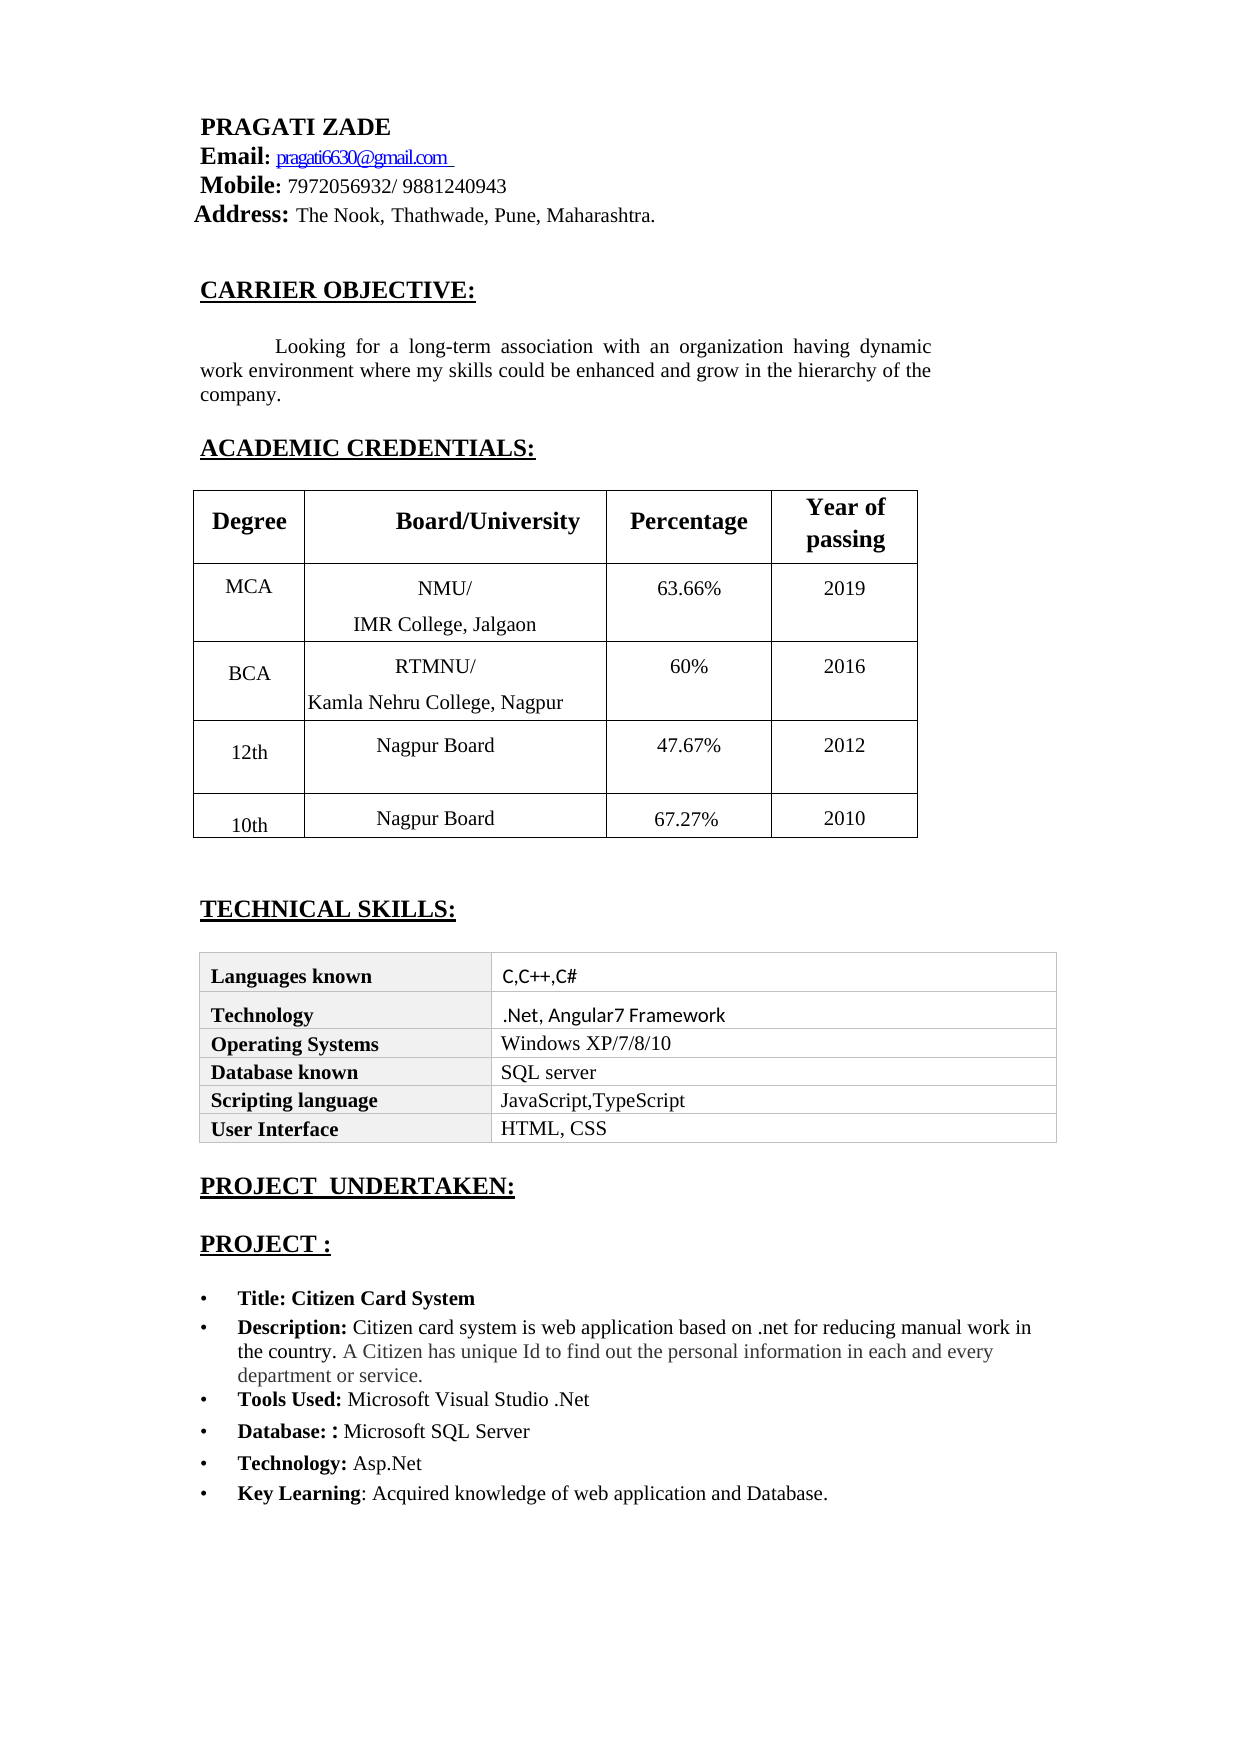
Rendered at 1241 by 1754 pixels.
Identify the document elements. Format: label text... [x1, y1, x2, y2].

table_cell BCA [194, 642, 304, 720]
table_cell Operating Systems [200, 1029, 491, 1057]
list Technology: Asp.Net [200, 1451, 1053, 1475]
table_cell 67.27% [607, 794, 771, 837]
table_header C,C++,C# [492, 953, 1056, 991]
text CARRIER OBJECTIVE: [200, 276, 1053, 304]
table_cell Technology [200, 992, 491, 1028]
table_cell Nagpur Board [305, 794, 606, 837]
table_cell RTMNU/ Kamla Nehru College, Nagpur [305, 642, 606, 720]
list Database: : Microsoft SQL Server [200, 1416, 1053, 1445]
table_header Year of passing [772, 491, 917, 563]
table_header Board/University [305, 491, 606, 563]
table_cell 10th [194, 794, 304, 837]
table_cell 2016 [772, 642, 917, 720]
table_cell NMU/ IMR College, Jalgaon [305, 564, 606, 641]
table_header Percentage [607, 491, 771, 563]
text Looking for a long-term association with an organization having dynamic work environment where my skills could be enhanced and grow in the hierarchy of the company. [200, 334, 932, 406]
text PRAGATI ZADE [187, 112, 1053, 141]
table_cell Scripting language [200, 1086, 491, 1113]
table_cell 63.66% [607, 564, 771, 641]
table_cell 2012 [772, 721, 917, 793]
table_cell 47.67% [607, 721, 771, 793]
table_header Degree [194, 491, 304, 563]
table_cell 2019 [772, 564, 917, 641]
table_cell Nagpur Board [305, 721, 606, 793]
table_cell SQL server [492, 1058, 1056, 1085]
table_cell Database known [200, 1058, 491, 1085]
table_cell JavaScript,TypeScript [492, 1086, 1056, 1113]
text Address: The Nook, Thathwade, Pune, Maharashtra. [187, 199, 1021, 227]
table_cell 2010 [772, 794, 917, 837]
text TECHNICAL SKILLS: [200, 894, 1053, 923]
table_cell 60% [607, 642, 771, 720]
table_cell 12th [194, 721, 304, 793]
text PROJECT UNDERTAKEN: [200, 1171, 1053, 1200]
text Email: pragati6630@gmail.com [187, 141, 1021, 170]
list Tools Used: Microsoft Visual Studio .Net [200, 1387, 1053, 1411]
table_cell HTML, CSS [492, 1114, 1056, 1142]
text PROJECT : [200, 1229, 1053, 1257]
text ACADEMIC CREDENTIALS: [200, 433, 1053, 461]
list Title: Citizen Card System [200, 1286, 1053, 1310]
table_cell Windows XP/7/8/10 [492, 1029, 1056, 1057]
table_header Languages known [200, 953, 491, 991]
table_cell User Interface [200, 1114, 491, 1142]
list Key Learning: Acquired knowledge of web application and Database. [200, 1480, 1053, 1504]
table_cell .Net, Angular7 Framework [492, 992, 1056, 1028]
text Mobile: 7972056932/ 9881240943 [187, 170, 1021, 199]
table_cell MCA [194, 564, 304, 641]
list Description: Citizen card system is web application based on .net for reducing manual work in the country. A Citizen has unique Id to find out the personal information in each and every department or service. [200, 1315, 1036, 1387]
